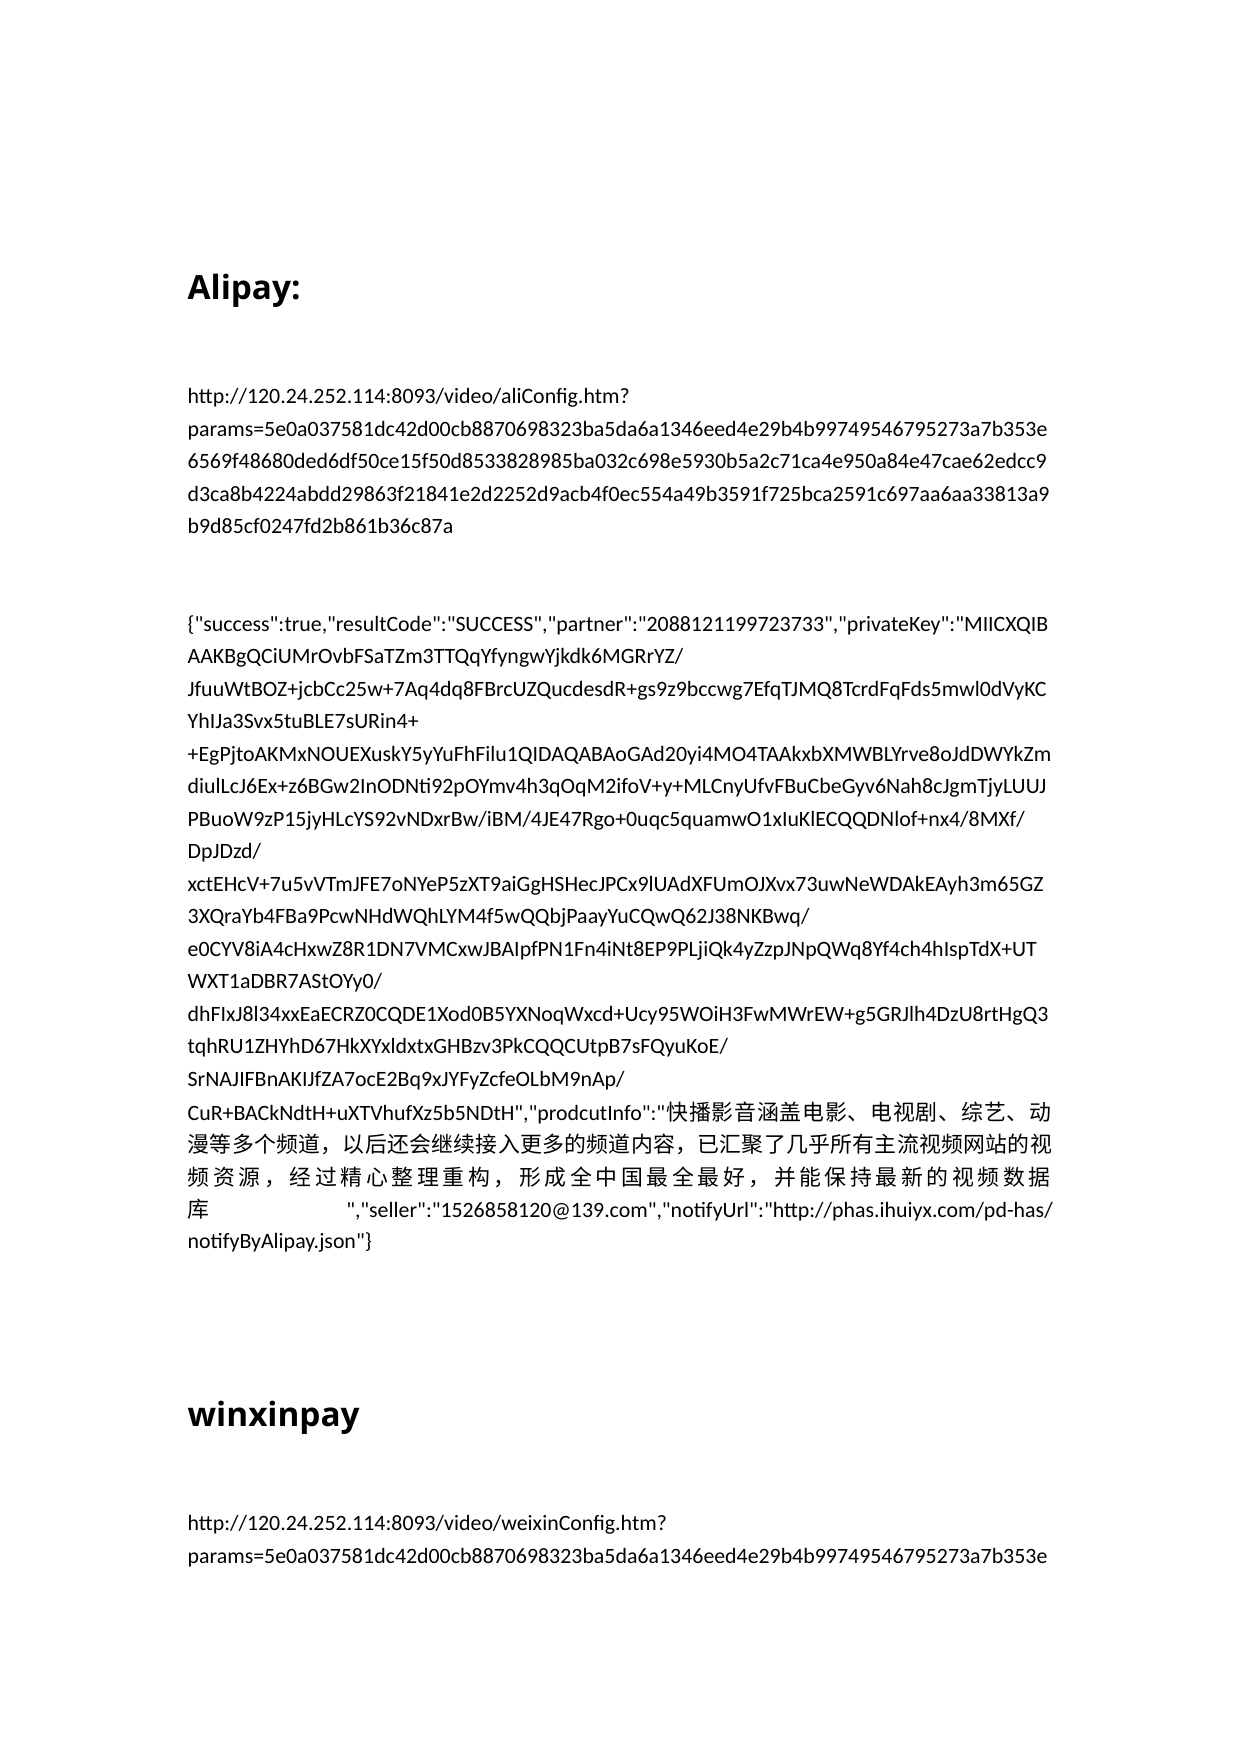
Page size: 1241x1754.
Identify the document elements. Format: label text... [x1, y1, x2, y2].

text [187, 1507, 1053, 1572]
text {"success":true,"resultCode":"SUCCESS","partner":"2088121199723733","privateKey":"MIICXQIBAAKBgQCiUMrOvbFSaTZm3TTQqYfyngwYjkdk6MGRrYZ/JfuuWtBOZ+jcbCc25w+7Aq4dq8FBrcUZQucdesdR+gs9z9bccwg7EfqTJMQ8TcrdFqFds5mwl0dVyKCYhIJa3Svx5tuBLE7sURin4++EgPjtoAKMxNOUEXuskY5yYuFhFilu1QIDAQABAoGAd20yi4MO4TAAkxbXMWBLYrve8oJdDWYkZmdiulLcJ6Ex+z6BGw2InODNti92pOYmv4h3qOqM2ifoV+y+MLCnyUfvFBuCbeGyv6Nah8cJgmTjyLUUJPBuoW9zP15jyHLcYS92vNDxrBw/iBM/4JE47Rgo+0uqc5quamwO1xIuKlECQQDNlof+nx4/8MXf/DpJDzd/xctEHcV+7u5vVTmJFE7oNYeP5zXT9aiGgHSHecJPCx9lUAdXFUmOJXvx73uwNeWDAkEAyh3m65GZ3XQraYb4FBa9PcwNHdWQhLYM4f5wQQbjPaayYuCQwQ62J38NKBwq/e0CYV8iA4cHxwZ8R1DN7VMCxwJBAIpfPN1Fn4iNt8EP9PLjiQk4yZzpJNpQWq8Yf4ch4hIspTdX+UTWXT1aDBR7AStOYy0/dhFIxJ8l34xxEaECRZ0CQDE1Xod0B5YXNoqWxcd+Ucy95WOiH3FwMWrEW+g5GRJlh4DzU8rtHgQ3tqhRU1ZHYhD67HkXYxldxtxGHBzv3PkCQQCUtpB7sFQyuKoE/SrNAJIFBnAKIJfZA7ocE2Bq9xJYFyZcfeOLbM9nAp/CuR+BACkNdtH+uXTVhufXz5b5NDtH","prodcutInfo":"快播影音涵盖电影、电视剧、综艺、动漫等多个频道，以后还会继续接入更多的频道内容，已汇聚了几乎所有主流视频网站的视频资源，经过精心整理重构，形成全中国最全最好，并能保持最新的视频数据库","seller":"1526858120@139.com","notifyUrl":"http://phas.ihuiyx.com/pd-has/notifyByAlipay.json"} [187, 607, 1053, 1257]
text http://120.24.252.114:8093/video/aliConfig.htm?params=5e0a037581dc42d00cb8870698323ba5da6a1346eed4e29b4b99749546795273a7b353e6569f48680ded6df50ce15f50d8533828985ba032c698e5930b5a2c71ca4e950a84e47cae62edcc9d3ca8b4224abdd29863f21841e2d2252d9acb4f0ec554a49b3591f725bca2591c697aa6aa33813a9b9d85cf0247fd2b861b36c87a [187, 379, 1053, 542]
subtitle winxinpay [187, 1381, 1053, 1446]
subtitle Alipay: [187, 254, 1053, 319]
